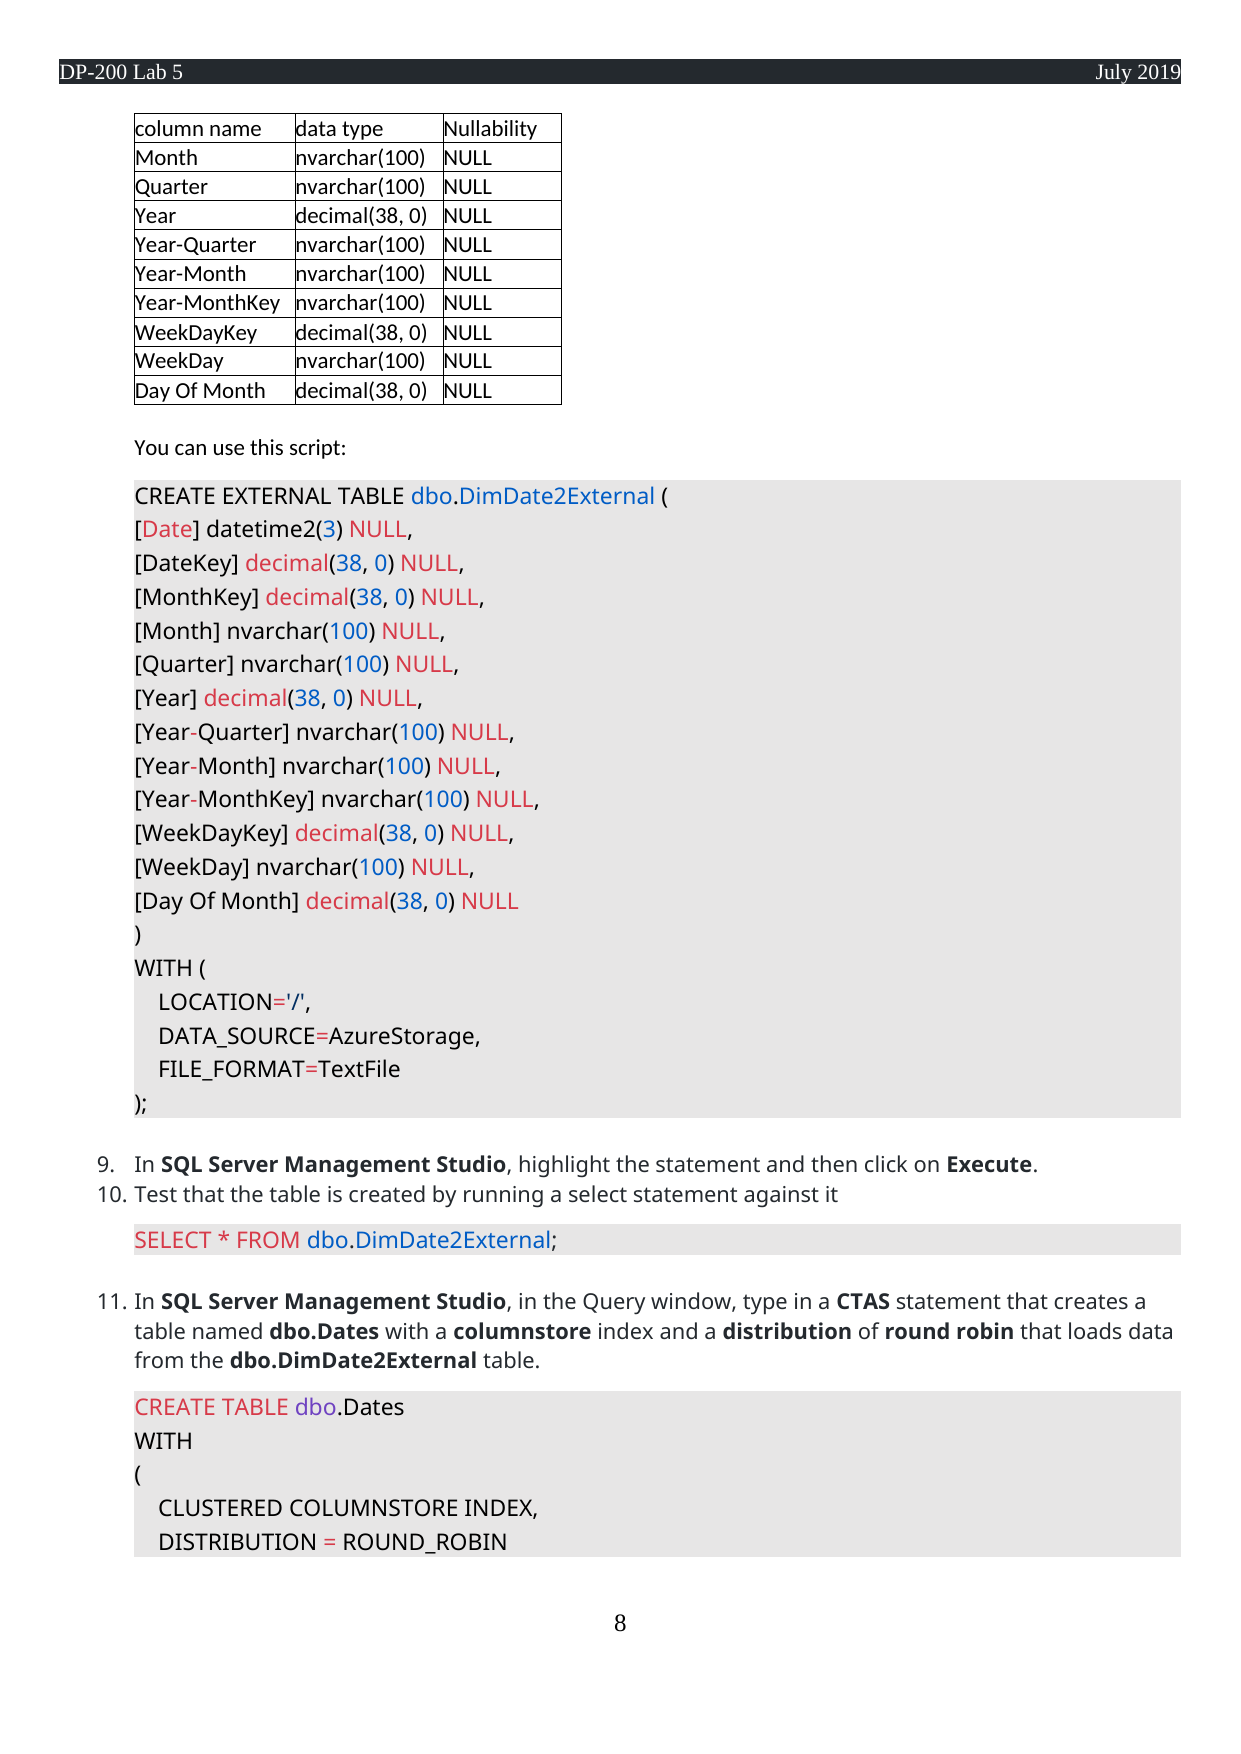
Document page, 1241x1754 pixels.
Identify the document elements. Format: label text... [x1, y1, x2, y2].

text [Quarter] nvarchar(100) NULL, [134, 648, 1181, 680]
text [DateKey] decimal(38, 0) NULL, [134, 547, 1181, 578]
text You can use this script: [59, 433, 1181, 461]
text CREATE TABLE dbo.Dates [134, 1391, 1181, 1422]
table_cell NULL [444, 376, 561, 404]
table_cell NULL [444, 347, 561, 375]
table_header Nullability [444, 114, 561, 142]
table_cell WeekDayKey [135, 318, 295, 346]
text [MonthKey] decimal(38, 0) NULL, [134, 581, 1181, 612]
table_cell nvarchar(100) [296, 289, 443, 317]
table_cell WeekDay [135, 347, 295, 375]
table_cell NULL [444, 201, 561, 229]
table_cell NULL [444, 318, 561, 346]
table_cell Day Of Month [135, 376, 295, 404]
text ( [134, 1458, 1181, 1490]
text [Day Of Month] decimal(38, 0) NULL [134, 885, 1181, 916]
list Test that the table is created by running a select statement against it [97, 1179, 1181, 1208]
text LOCATION='/', [134, 986, 1181, 1017]
text CREATE EXTERNAL TABLE dbo.DimDate2External ( [134, 480, 1181, 511]
text [Year-Month] nvarchar(100) NULL, [134, 750, 1181, 781]
table_cell Year [135, 201, 295, 229]
table_cell Quarter [135, 172, 295, 200]
text [WeekDayKey] decimal(38, 0) NULL, [134, 817, 1181, 848]
table_cell Month [135, 143, 295, 171]
table_cell nvarchar(100) [296, 260, 443, 287]
text ); [134, 1087, 1181, 1118]
table_cell Year-Quarter [135, 230, 295, 258]
table_cell decimal(38, 0) [296, 201, 443, 229]
table_cell nvarchar(100) [296, 230, 443, 258]
table_cell nvarchar(100) [296, 172, 443, 200]
table_cell NULL [444, 172, 561, 200]
table_cell Year-MonthKey [135, 289, 295, 317]
text WITH ( [134, 952, 1181, 983]
text ) [134, 918, 1181, 950]
table_cell NULL [444, 230, 561, 258]
text [Year] decimal(38, 0) NULL, [134, 682, 1181, 713]
table_cell decimal(38, 0) [296, 318, 443, 346]
text FILE_FORMAT=TextFile [134, 1053, 1181, 1085]
table_cell decimal(38, 0) [296, 376, 443, 404]
text SELECT * FROM dbo.DimDate2External; [134, 1224, 1181, 1255]
text CLUSTERED COLUMNSTORE INDEX, [134, 1492, 1181, 1523]
table_header data type [296, 114, 443, 142]
table_cell nvarchar(100) [296, 347, 443, 375]
text [Year-MonthKey] nvarchar(100) NULL, [134, 783, 1181, 815]
list In SQL Server Management Studio, in the Query window, type in a CTAS statement that creates a table named dbo.Dates with a columnstore index and a distribution of round robin that loads data from the dbo.DimDate2External table. [97, 1286, 1181, 1375]
table_cell NULL [444, 289, 561, 317]
text [Date] datetime2(3) NULL, [134, 513, 1181, 545]
table_cell NULL [444, 260, 561, 287]
table_cell NULL [444, 143, 561, 171]
table_cell nvarchar(100) [296, 143, 443, 171]
text WITH [134, 1425, 1181, 1456]
text [Year-Quarter] nvarchar(100) NULL, [134, 716, 1181, 747]
text DISTRIBUTION = ROUND_ROBIN [134, 1526, 1181, 1557]
text DATA_SOURCE=AzureStorage, [134, 1020, 1181, 1051]
text [WeekDay] nvarchar(100) NULL, [134, 851, 1181, 882]
table_header column name [135, 114, 295, 142]
list In SQL Server Management Studio, highlight the statement and then click on Execute. [97, 1149, 1181, 1179]
text [Month] nvarchar(100) NULL, [134, 615, 1181, 646]
table_cell Year-Month [135, 260, 295, 287]
